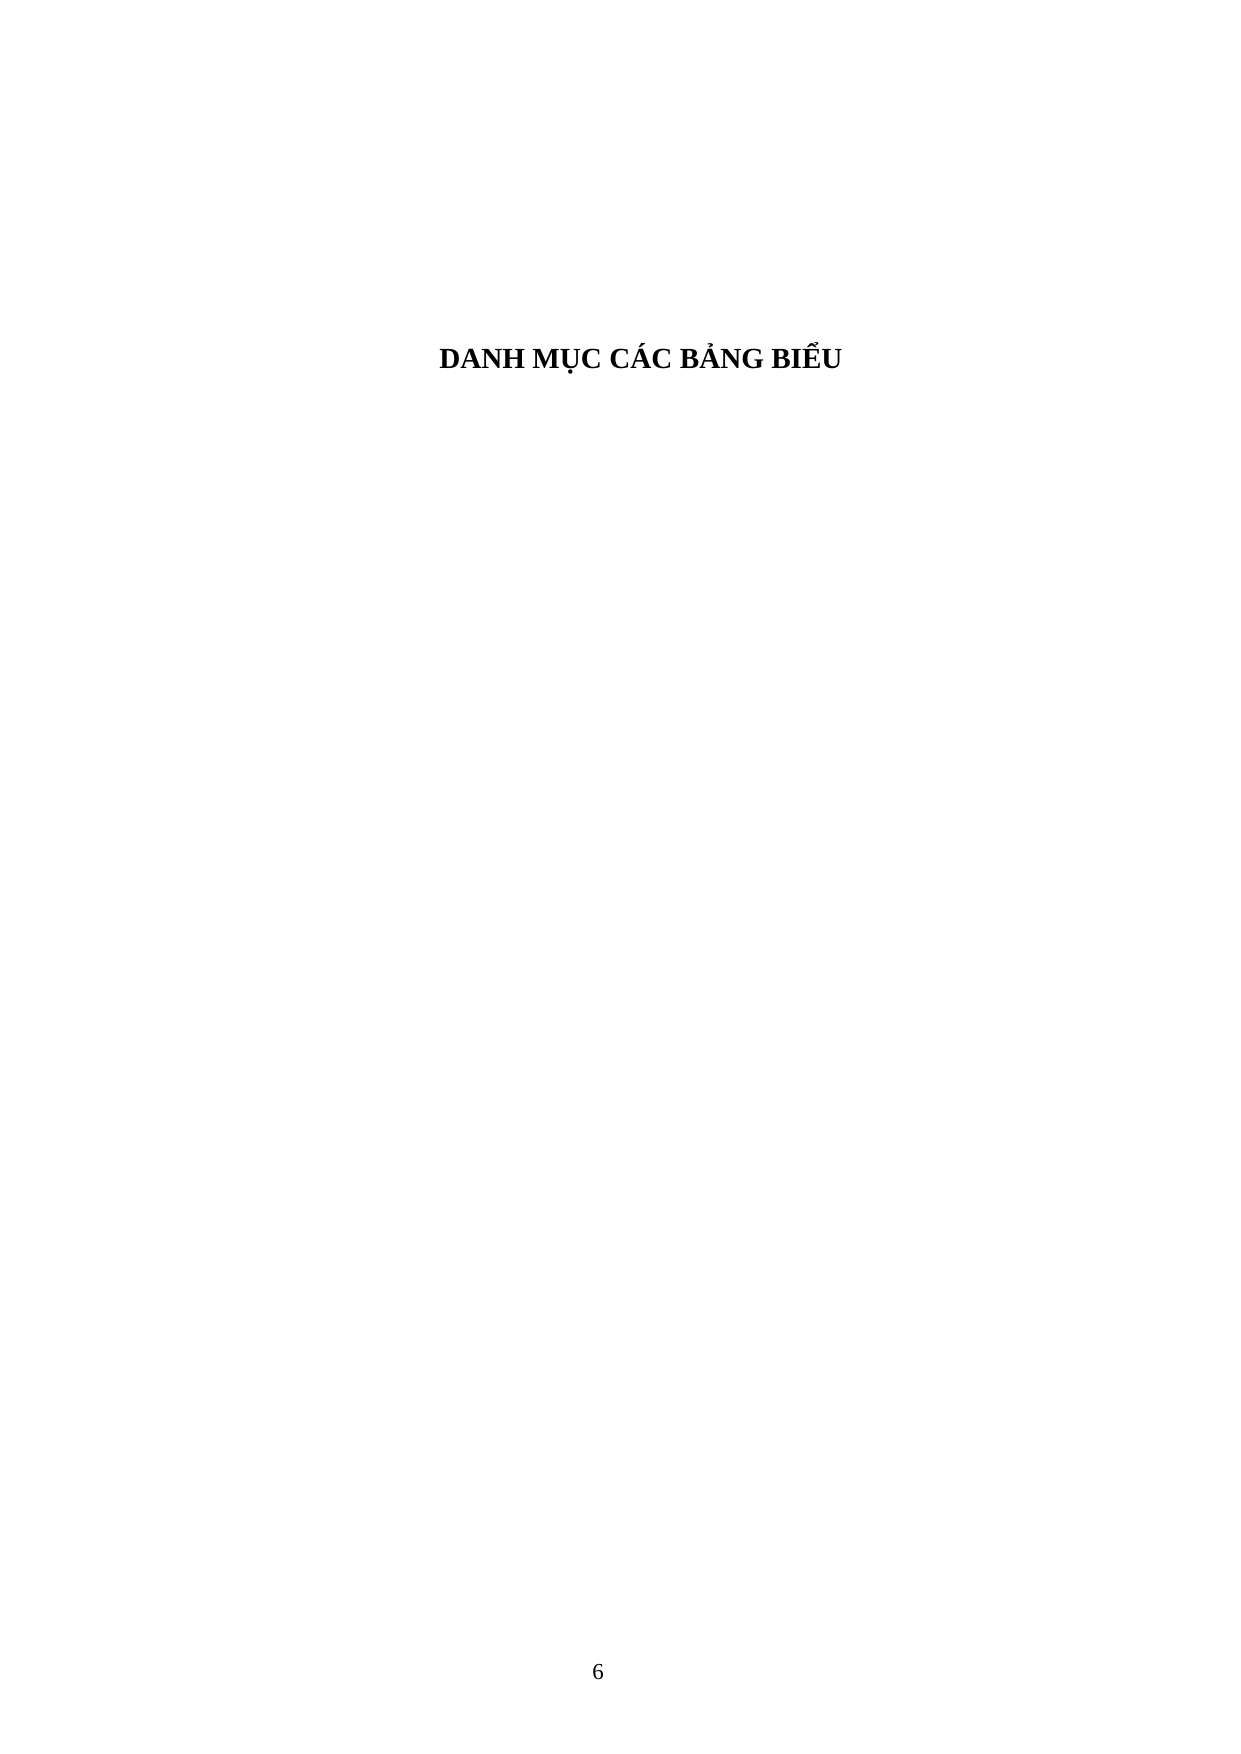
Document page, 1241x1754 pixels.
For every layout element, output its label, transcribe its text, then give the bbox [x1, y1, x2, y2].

text DANH MỤC CÁC BẢNG BIỂU [148, 341, 1134, 375]
